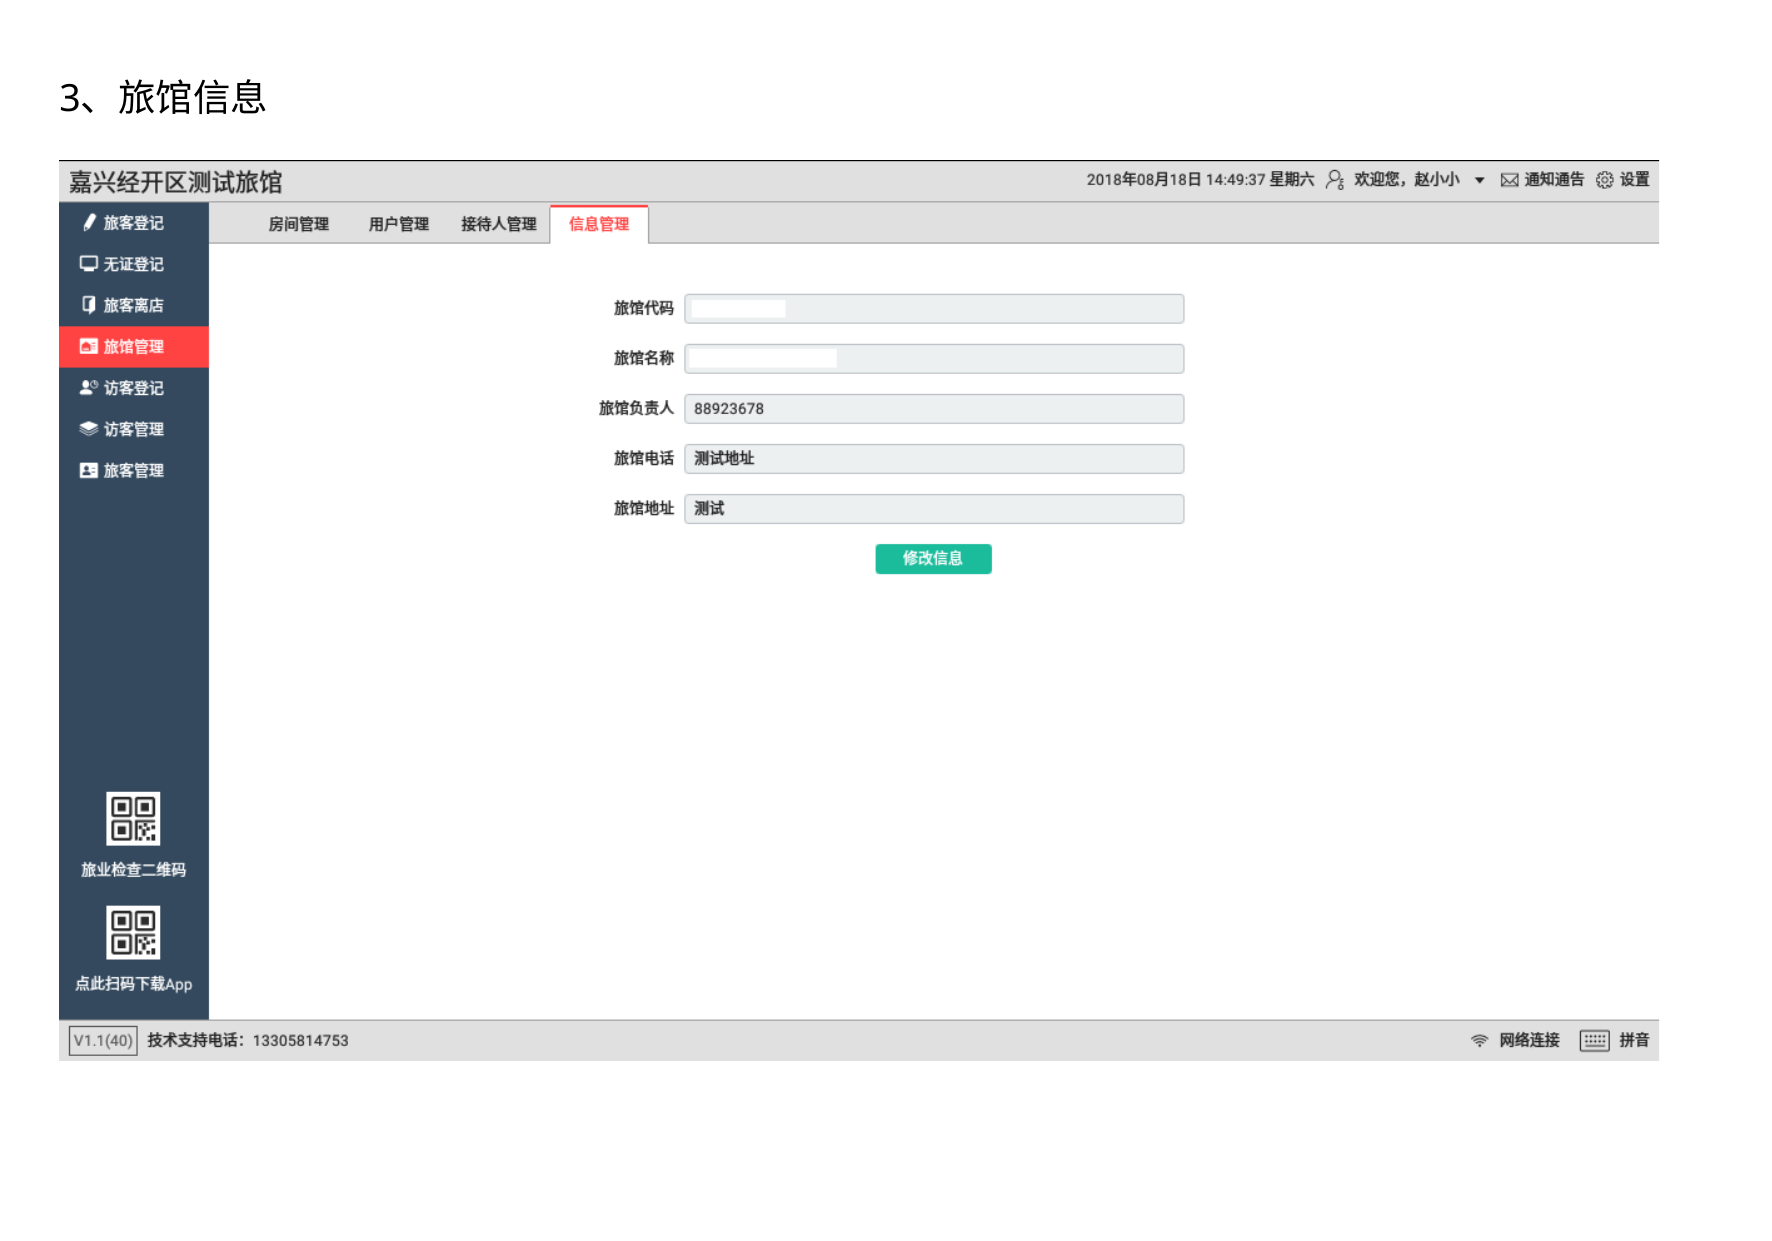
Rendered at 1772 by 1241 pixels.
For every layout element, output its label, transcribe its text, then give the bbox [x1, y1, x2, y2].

list 旅馆信息 [59, 62, 1713, 128]
picture [59, 160, 1660, 1061]
